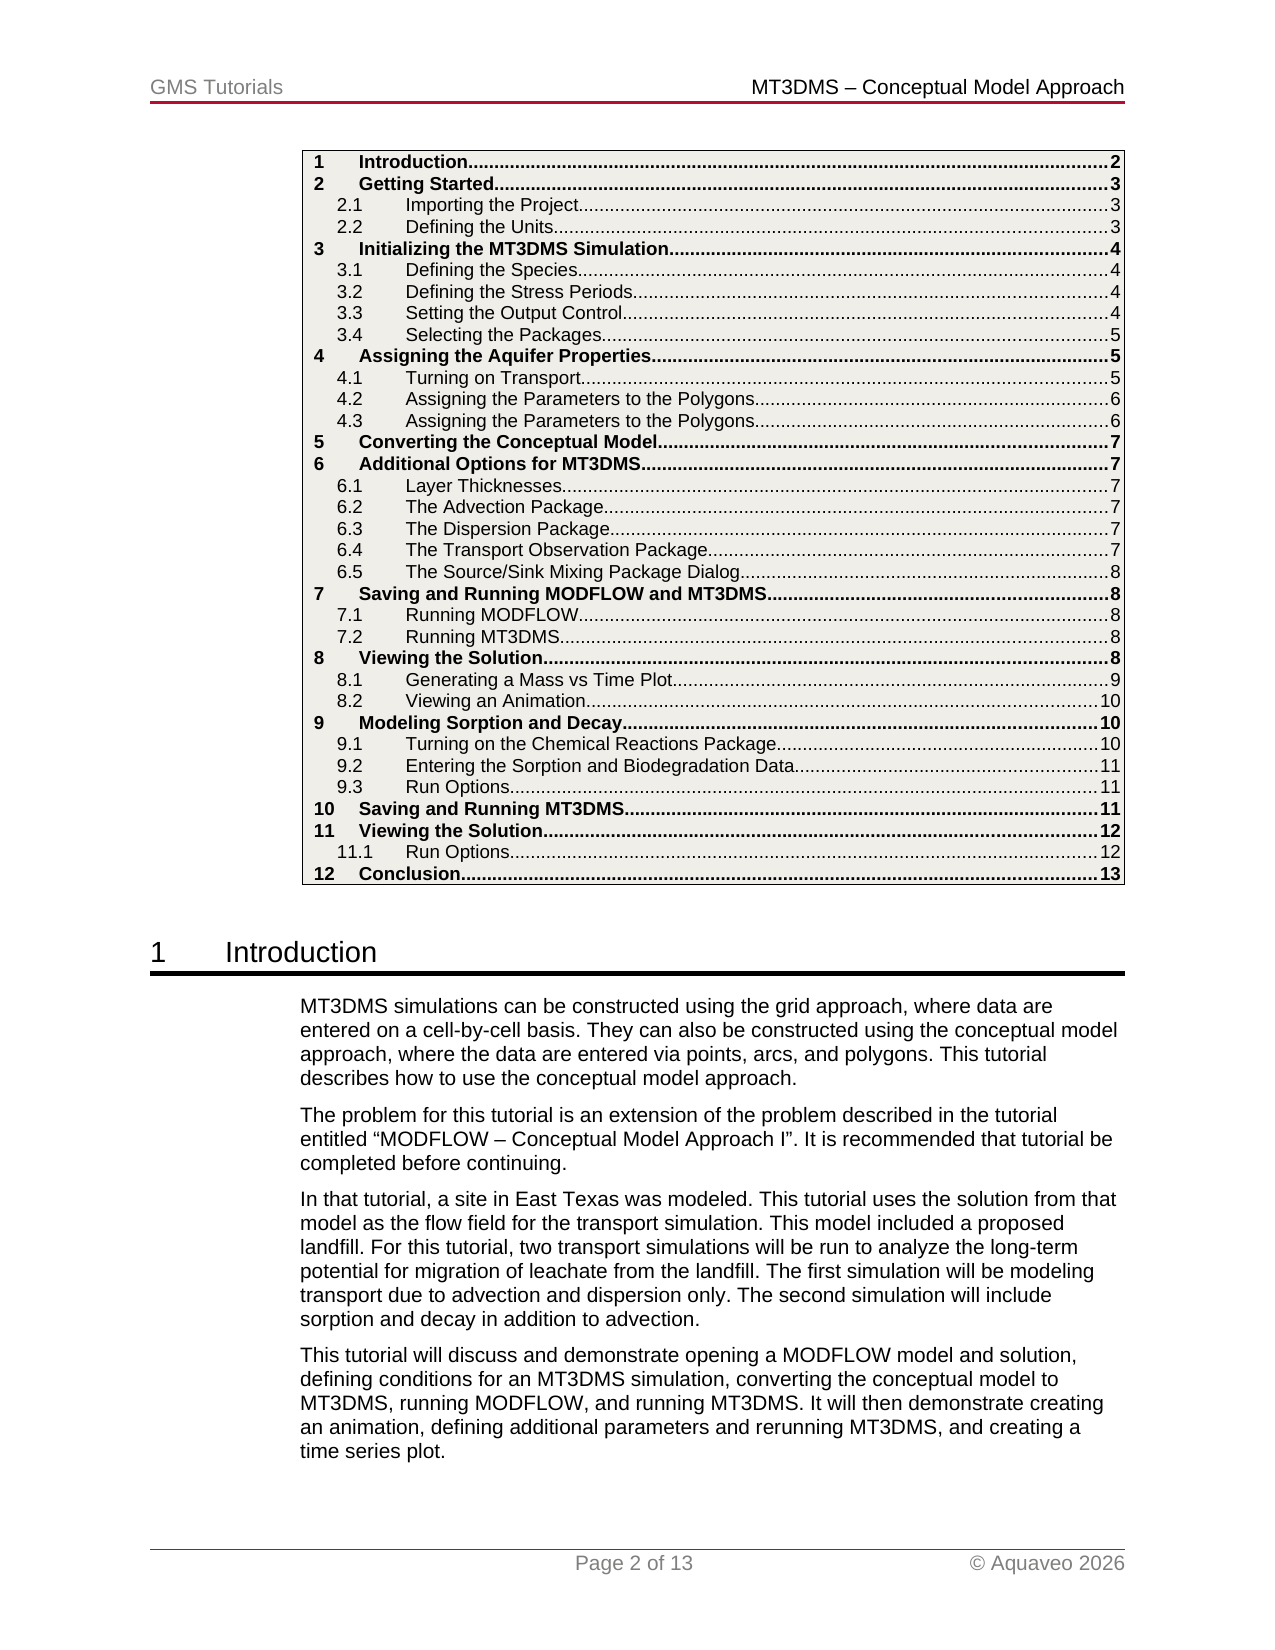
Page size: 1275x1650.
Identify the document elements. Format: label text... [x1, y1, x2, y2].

text This tutorial will discuss and demonstrate opening a MODFLOW model and solution, defining conditions for an MT3DMS simulation, converting the conceptual model to MT3DMS, running MODFLOW, and running MT3DMS. It will then demonstrate creating an animation, defining additional parameters and rerunning MT3DMS, and creating a time series plot. [300, 1343, 1125, 1463]
table_header 1 Introduction 2 2 Getting Started 3 2.1 Importing the Project 3 2.2 Defining the Units 3 3 Initializing the MT3DMS Simulation 4 3.1 Defining the Species 4 3.2 Defining the Stress Periods 4 3.3 Setting the Output Control 4 3.4 Selecting the Packages 5 4 Assigning the Aquifer Properties 5 4.1 Turning on Transport 5 4.2 Assigning the Parameters to the Polygons 6 4.3 Assigning the Parameters to the Polygons 6 5 Converting the Conceptual Model 7 6 Additional Options for MT3DMS 7 6.1 Layer Thicknesses 7 6.2 The Advection Package 7 6.3 The Dispersion Package 7 6.4 The Transport Observation Package 7 6.5 The Source/Sink Mixing Package Dialog 8 7 Saving and Running MODFLOW and MT3DMS 8 7.1 Running MODFLOW 8 7.2 Running MT3DMS 8 8 Viewing the Solution 8 8.1 Generating a Mass vs Time Plot 9 8.2 Viewing an Animation 10 9 Modeling Sorption and Decay 10 9.1 Turning on the Chemical Reactions Package 10 9.2 Entering the Sorption and Biodegradation Data 11 9.3 Run Options 11 10 Saving and Running MT3DMS 11 11 Viewing the Solution 12 11.1 Run Options 12 12 Conclusion 13 [303, 151, 1124, 884]
text In that tutorial, a site in was modeled. This tutorial uses the solution from that model as the flow field for the transport simulation. This model included a proposed landfill. For this tutorial, two transport simulations will be run to analyze the long-term potential for migration of leachate from the landfill. The first simulation will be modeling transport due to advection and dispersion only. The second simulation will include sorption and decay in addition to advection. [300, 1187, 1125, 1331]
text The problem for this tutorial is an extension of the problem described in the tutorial entitled “MODFLOW – Conceptual Model Approach I”. It is recommended that tutorial be completed before continuing. [300, 1103, 1125, 1174]
subtitle Introduction [150, 935, 1125, 971]
text MT3DMS simulations can be constructed using the grid approach, where data are entered on a cell-by-cell basis. They can also be constructed using the conceptual model approach, where the data are entered via points, arcs, and polygons. This tutorial describes how to use the conceptual model approach. [300, 994, 1125, 1090]
